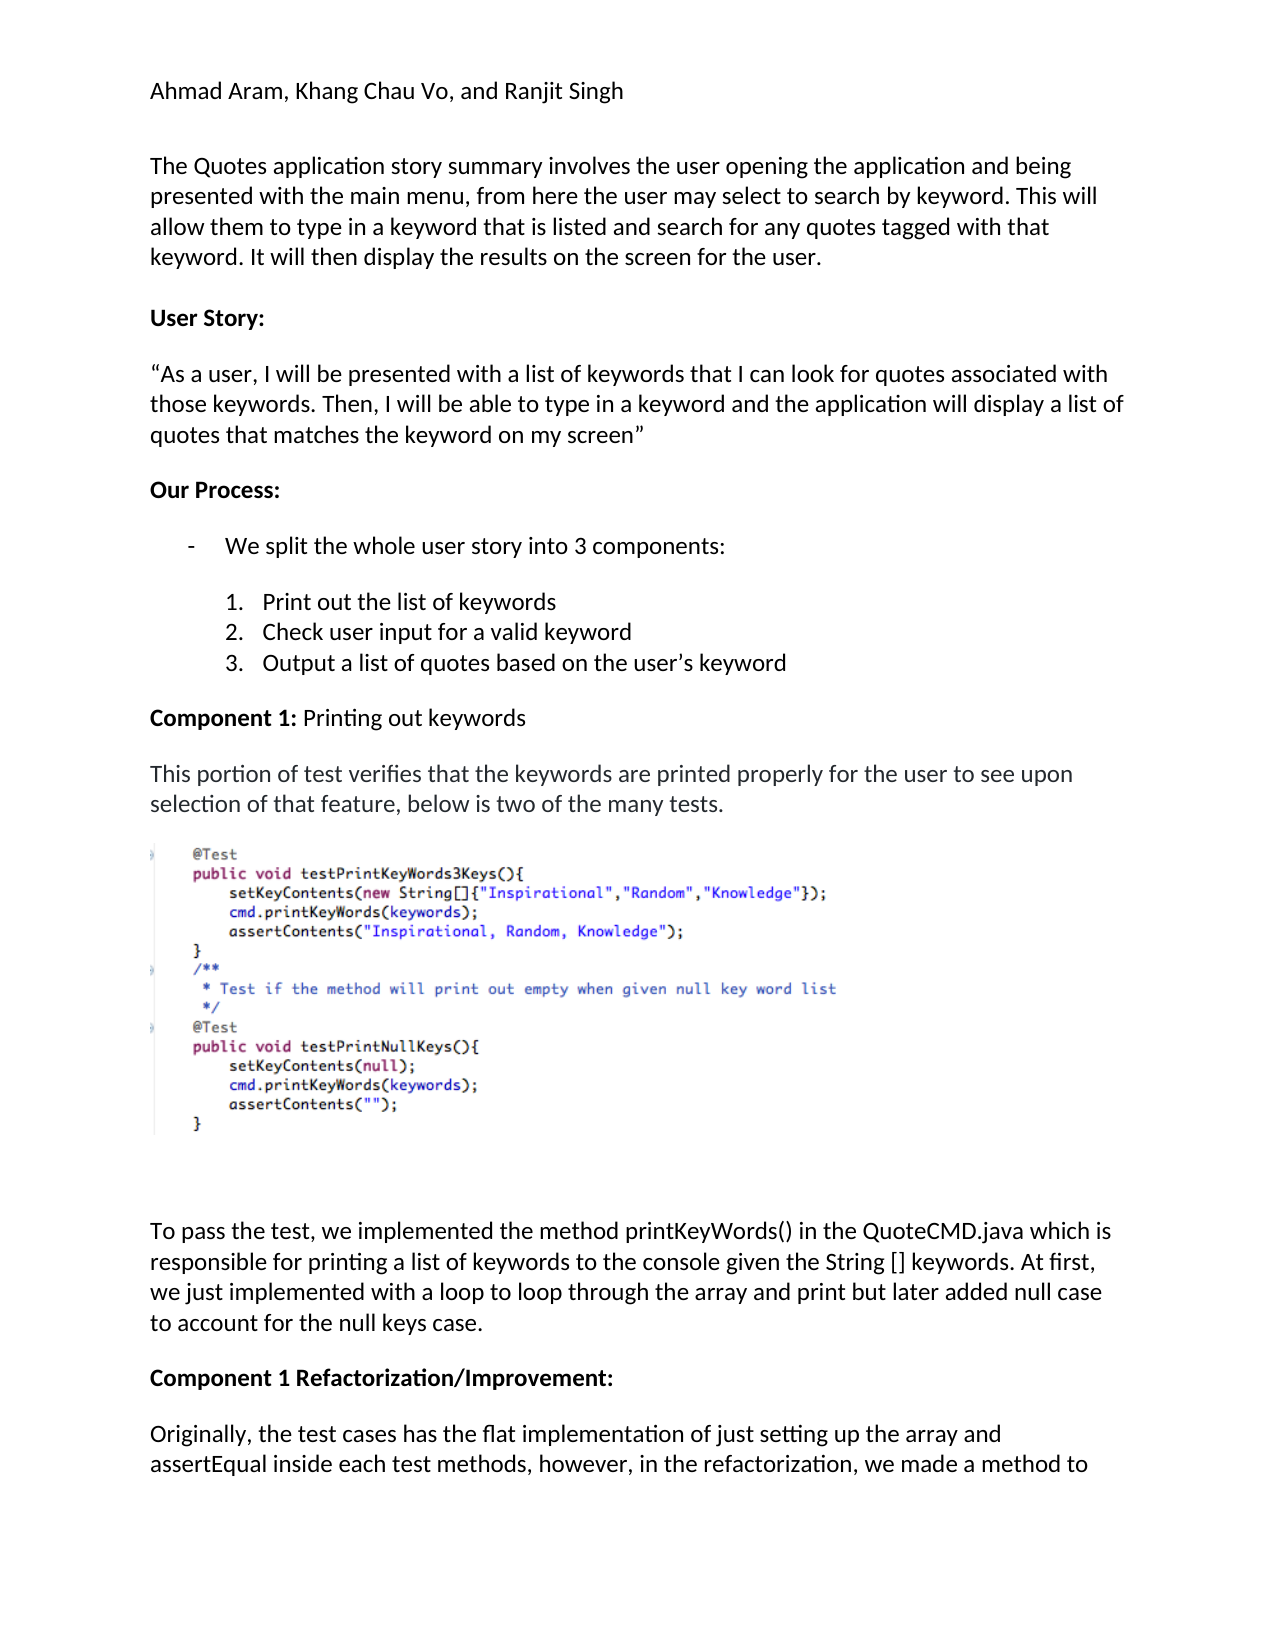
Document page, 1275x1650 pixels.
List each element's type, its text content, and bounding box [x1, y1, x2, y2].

text User Story: [150, 303, 1125, 333]
list Output a list of quotes based on the user’s keyword [225, 647, 1125, 677]
text Our Process: [150, 475, 1125, 505]
picture [150, 843, 892, 1135]
text “As a user, I will be presented with a list of keywords that I can look for quotes associated with those keywords. Then, I will be able to type in a keyword and the application will display a list of quotes that matches the keyword on my screen” [150, 358, 1125, 450]
text Component 1 Refactorization/Improvement: [150, 1362, 1125, 1393]
list Print out the list of keywords [225, 586, 1125, 616]
list Check user input for a valid keyword [225, 616, 1125, 647]
list We split the whole user story into 3 components: [187, 530, 1125, 561]
text Component 1: Printing out keywords [150, 702, 1125, 733]
text To pass the test, we implemented the method printKeyWords() in the QuoteCMD.java which is responsible for printing a list of keywords to the console given the String [] keywords. At first, we just implemented with a loop to loop through the array and print but later added null case to account for the null keys case. [150, 1215, 1125, 1337]
text The Quotes application story summary involves the user opening the application and being presented with the main menu, from here the user may select to search by keyword. This will allow them to type in a keyword that is listed and search for any quotes tagged with that keyword. It will then display the results on the screen for the user. [150, 150, 1125, 272]
text This portion of test verifies that the keywords are printed properly for the user to see upon selection of that feature, below is two of the many tests. [150, 758, 1125, 819]
